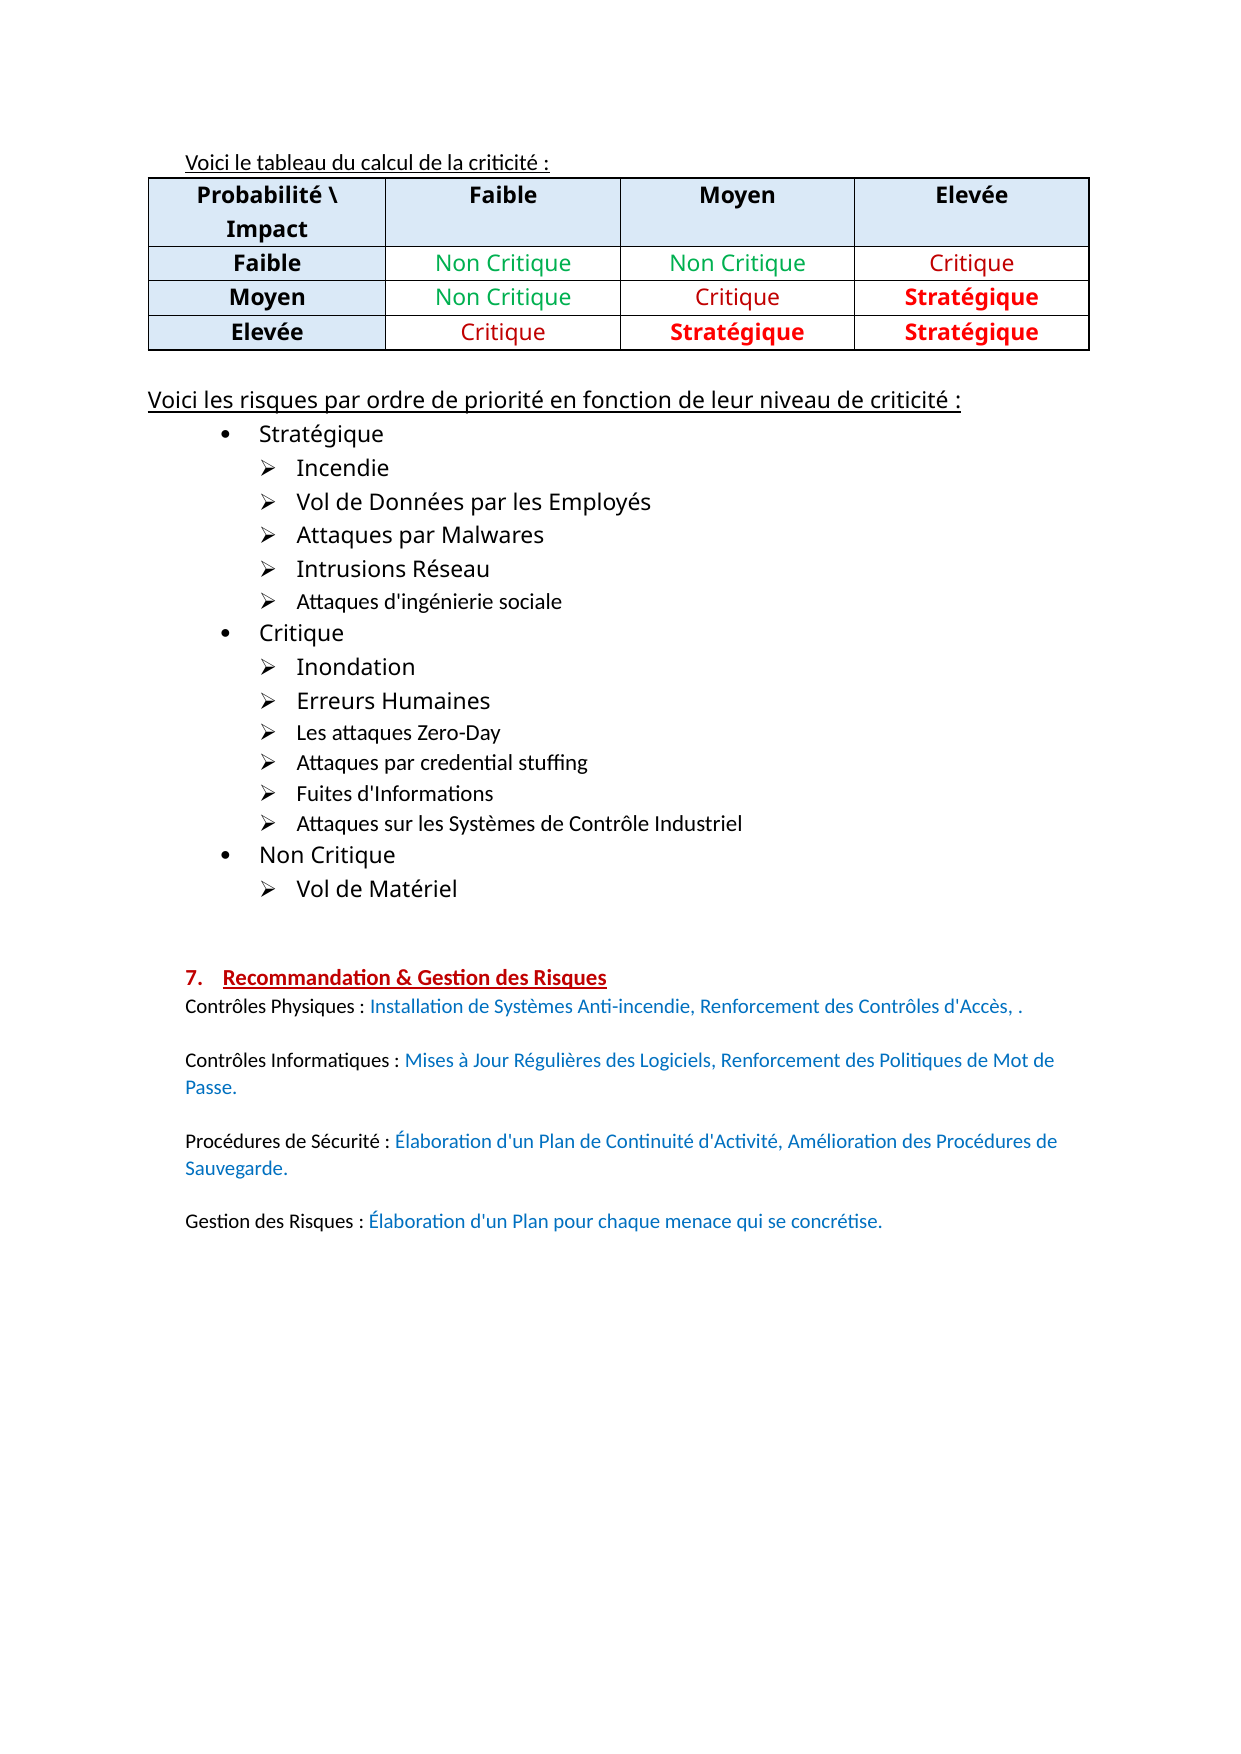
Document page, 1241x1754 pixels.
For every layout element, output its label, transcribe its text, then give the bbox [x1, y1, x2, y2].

table_header Probabilité \ Impact [149, 179, 385, 246]
list Les attaques Zero-Day [259, 718, 1093, 746]
table_header Moyen [621, 179, 854, 246]
table_cell Stratégique [621, 316, 854, 349]
table_cell Moyen [149, 281, 385, 315]
text Gestion des Risques : Élaboration d'un Plan pour chaque menace qui se concrétise. [185, 1208, 1093, 1234]
text Procédures de Sécurité : Élaboration d'un Plan de Continuité d'Activité, Amélioration des Procédures de Sauvegarde. [185, 1128, 1093, 1180]
list Attaques par Malwares [259, 519, 1093, 551]
list Attaques sur les Systèmes de Contrôle Industriel [259, 809, 1093, 837]
list Critique [221, 617, 1093, 648]
table_cell Non Critique [621, 247, 854, 280]
table_cell Critique [621, 281, 854, 315]
list Non Critique [221, 839, 1093, 870]
table_cell Stratégique [855, 281, 1088, 315]
table_header Elevée [855, 179, 1088, 246]
table_header Faible [386, 179, 620, 246]
text Contrôles Informatiques : Mises à Jour Régulières des Logiciels, Renforcement des Politiques de Mot de Passe. [185, 1047, 1093, 1099]
list Fuites d'Informations [259, 779, 1093, 807]
text Contrôles Physiques : Installation de Systèmes Anti-incendie, Renforcement des Contrôles d'Accès, . [185, 993, 1093, 1019]
list Vol de Données par les Employés [259, 486, 1093, 517]
table_cell Faible [149, 247, 385, 280]
list Attaques d'ingénierie sociale [259, 587, 1093, 615]
table_cell Non Critique [386, 281, 620, 315]
list Attaques par credential stuffing [259, 748, 1093, 777]
list Erreurs Humaines [259, 684, 1093, 716]
table_cell Critique [855, 247, 1088, 280]
table_cell Non Critique [386, 247, 620, 280]
table_cell Stratégique [855, 316, 1088, 349]
list Vol de Matériel [259, 873, 1093, 904]
table_cell Critique [386, 316, 620, 349]
text Voici le tableau du calcul de la criticité : [185, 148, 1093, 176]
list Intrusions Réseau [259, 553, 1093, 584]
list Inondation [259, 651, 1093, 682]
list Recommandation & Gestion des Risques [185, 963, 1093, 991]
text Voici les risques par ordre de priorité en fonction de leur niveau de criticité : [148, 384, 1093, 416]
table_cell Elevée [149, 316, 385, 349]
list Stratégique [221, 418, 1093, 449]
list Incendie [259, 452, 1093, 483]
